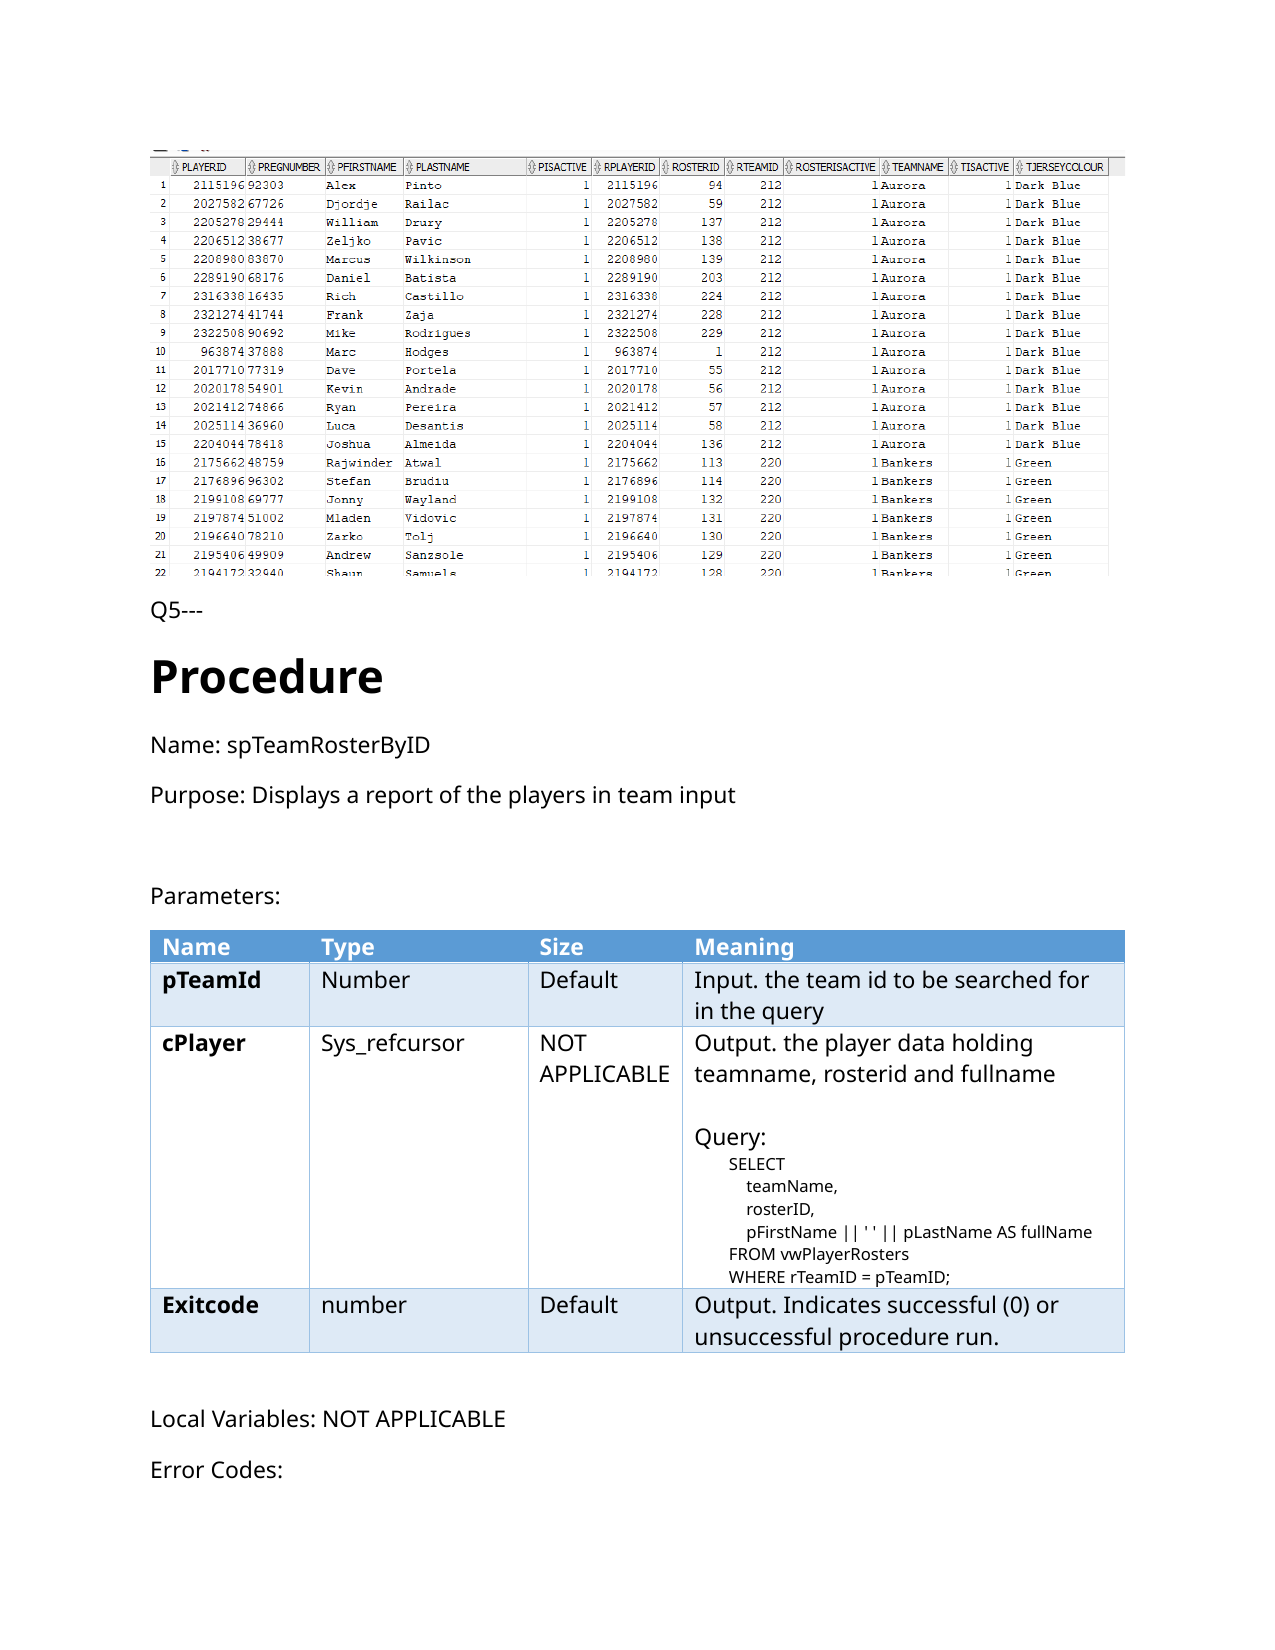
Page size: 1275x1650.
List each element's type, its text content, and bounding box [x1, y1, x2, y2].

text Procedure [150, 644, 1125, 707]
table_header Meaning [683, 931, 1124, 962]
table_cell pTeamId [151, 964, 309, 1026]
table_cell Default [529, 1289, 682, 1352]
text Name: spTeamRosterByID [150, 728, 1125, 760]
text Purpose: Displays a report of the players in team input [150, 779, 1125, 810]
table_cell Input. the team id to be searched for in the query [683, 964, 1124, 1026]
picture [150, 150, 1125, 576]
table_cell Number [310, 964, 528, 1026]
table_header Name [151, 931, 309, 962]
table_cell NOT APPLICABLE [529, 1027, 682, 1288]
table_cell Output. Indicates successful (0) or unsuccessful procedure run. [683, 1289, 1124, 1352]
table_cell Output. the player data holding teamname, rosterid and fullname Query: SELECT teamName, rosterID, pFirstName || ' ' || pLastName AS fullName FROM vwPlayerRosters WHERE rTeamID = pTeamID; [683, 1027, 1124, 1288]
table_header Type [310, 931, 528, 962]
text Q5--- [150, 594, 1125, 625]
table_header Size [529, 931, 682, 962]
table_cell Exitcode [151, 1289, 309, 1352]
text Parameters: [150, 880, 1125, 911]
table_cell number [310, 1289, 528, 1352]
table_cell cPlayer [151, 1027, 309, 1288]
table_cell Sys_refcursor [310, 1027, 528, 1288]
text Local Variables: NOT APPLICABLE [150, 1403, 1125, 1434]
text Error Codes: [150, 1454, 1125, 1485]
table_cell Default [529, 964, 682, 1026]
